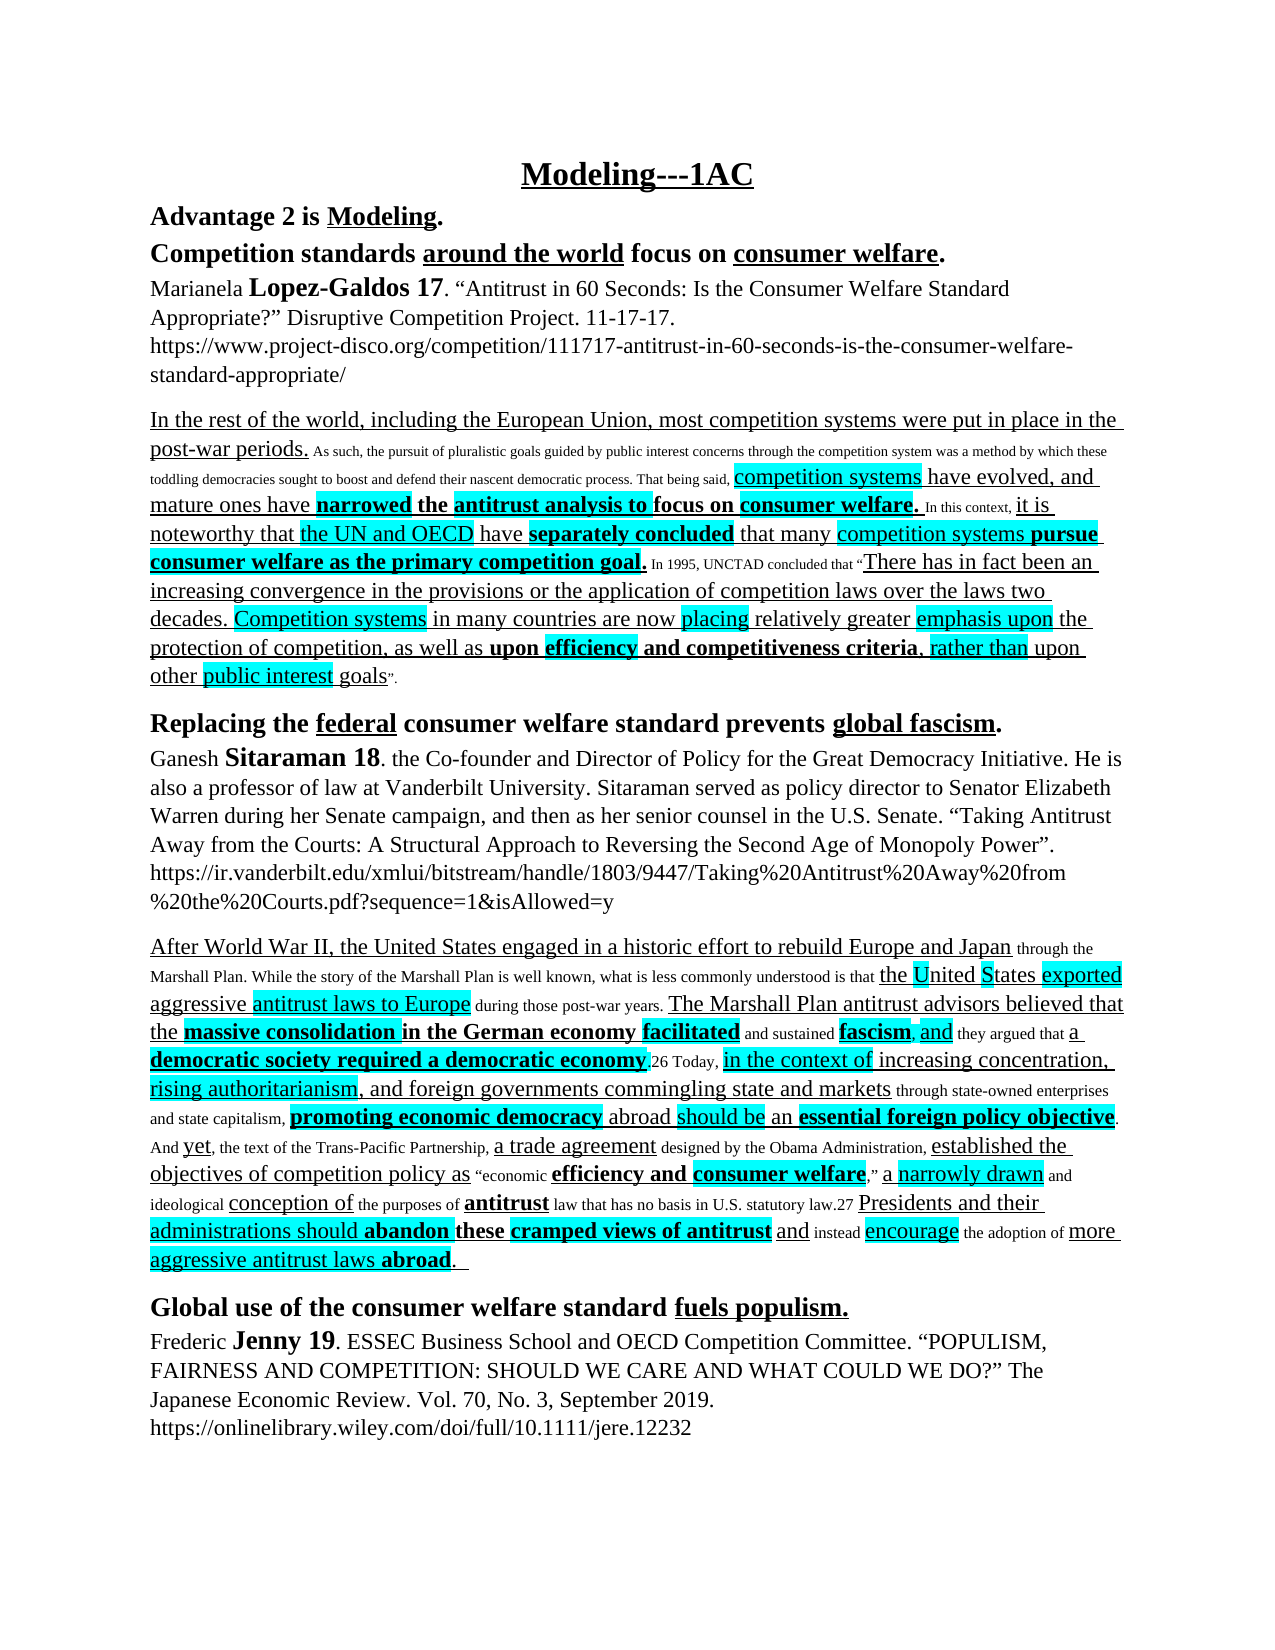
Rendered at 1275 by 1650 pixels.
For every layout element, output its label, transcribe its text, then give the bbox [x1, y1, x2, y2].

subtitle Replacing the federal consumer welfare standard prevents global fascism. [150, 707, 1125, 738]
text Frederic Jenny 19. ESSEC Business School and OECD Competition Committee. “POPULISM, FAIRNESS AND COMPETITION: SHOULD WE CARE AND WHAT COULD WE DO?” The Japanese Economic Review. Vol. 70, No. 3, September 2019. https://onlinelibrary.wiley.com/doi/full/10.1111/jere.12232 [150, 1324, 1125, 1441]
text Ganesh Sitaraman 18. the Co-founder and Director of Policy for the Great Democracy Initiative. He is also a professor of law at Vanderbilt University. Sitaraman served as policy director to Senator Elizabeth Warren during her Senate campaign, and then as her senior counsel in the U.S. Senate. “Taking Antitrust Away from the Courts: A Structural Approach to Reversing the Second Age of Monopoly Power”. https://ir.vanderbilt.edu/xmlui/bitstream/handle/1803/9447/Taking%20Antitrust%20Away%20from%20the%20Courts.pdf?sequence=1&isAllowed=y [150, 741, 1125, 914]
text After World War II, the United States engaged in a historic effort to rebuild Europe and Japan through the Marshall Plan. While the story of the Marshall Plan is well known, what is less commonly understood is that the United States exported aggressive antitrust laws to Europe during those post-war years. The Marshall Plan antitrust advisors believed that the massive consolidation in the German economy facilitated and sustained fascism, and they argued that a democratic society required a democratic economy.26 Today, in the context of increasing concentration, rising authoritarianism, and foreign governments commingling state and markets through state-owned enterprises and state capitalism, promoting economic democracy abroad should be an essential foreign policy objective. And yet, the text of the Trans-Pacific Partnership, a trade agreement designed by the Obama Administration, established the objectives of competition policy as “economic efficiency and consumer welfare,” a narrowly drawn and ideological conception of the purposes of antitrust law that has no basis in U.S. statutory law.27 Presidents and their administrations should abandon these cramped views of antitrust and instead encourage the adoption of more aggressive antitrust laws abroad. [150, 933, 1125, 1272]
text Marianela Lopez-Galdos 17. “Antitrust in 60 Seconds: Is the Consumer Welfare Standard Appropriate?” Disruptive Competition Project. 11-17-17. https://www.project-disco.org/competition/111717-antitrust-in-60-seconds-is-the-consumer-welfare-standard-appropriate/ [150, 271, 1125, 387]
subtitle Global use of the consumer welfare standard fuels populism. [150, 1291, 1125, 1322]
subtitle Advantage 2 is Modeling. [150, 200, 1125, 231]
subtitle Modeling---1AC [150, 154, 1125, 192]
text In the rest of the world, including the European Union, most competition systems were put in place in the post-war periods. As such, the pursuit of pluralistic goals guided by public interest concerns through the competition system was a method by which these toddling democracies sought to boost and defend their nascent democratic process. That being said, competition systems have evolved, and mature ones have narrowed the antitrust analysis to focus on consumer welfare. In this context, it is noteworthy that the UN and OECD have separately concluded that many competition systems pursue consumer welfare as the primary competition goal. In 1995, UNCTAD concluded that “There has in fact been an increasing convergence in the provisions or the application of competition laws over the laws two decades. Competition systems in many countries are now placing relatively greater emphasis upon the protection of competition, as well as upon efficiency and competitiveness criteria, rather than upon other public interest goals”. [150, 406, 1125, 688]
subtitle Competition standards around the world focus on consumer welfare. [150, 237, 1125, 268]
